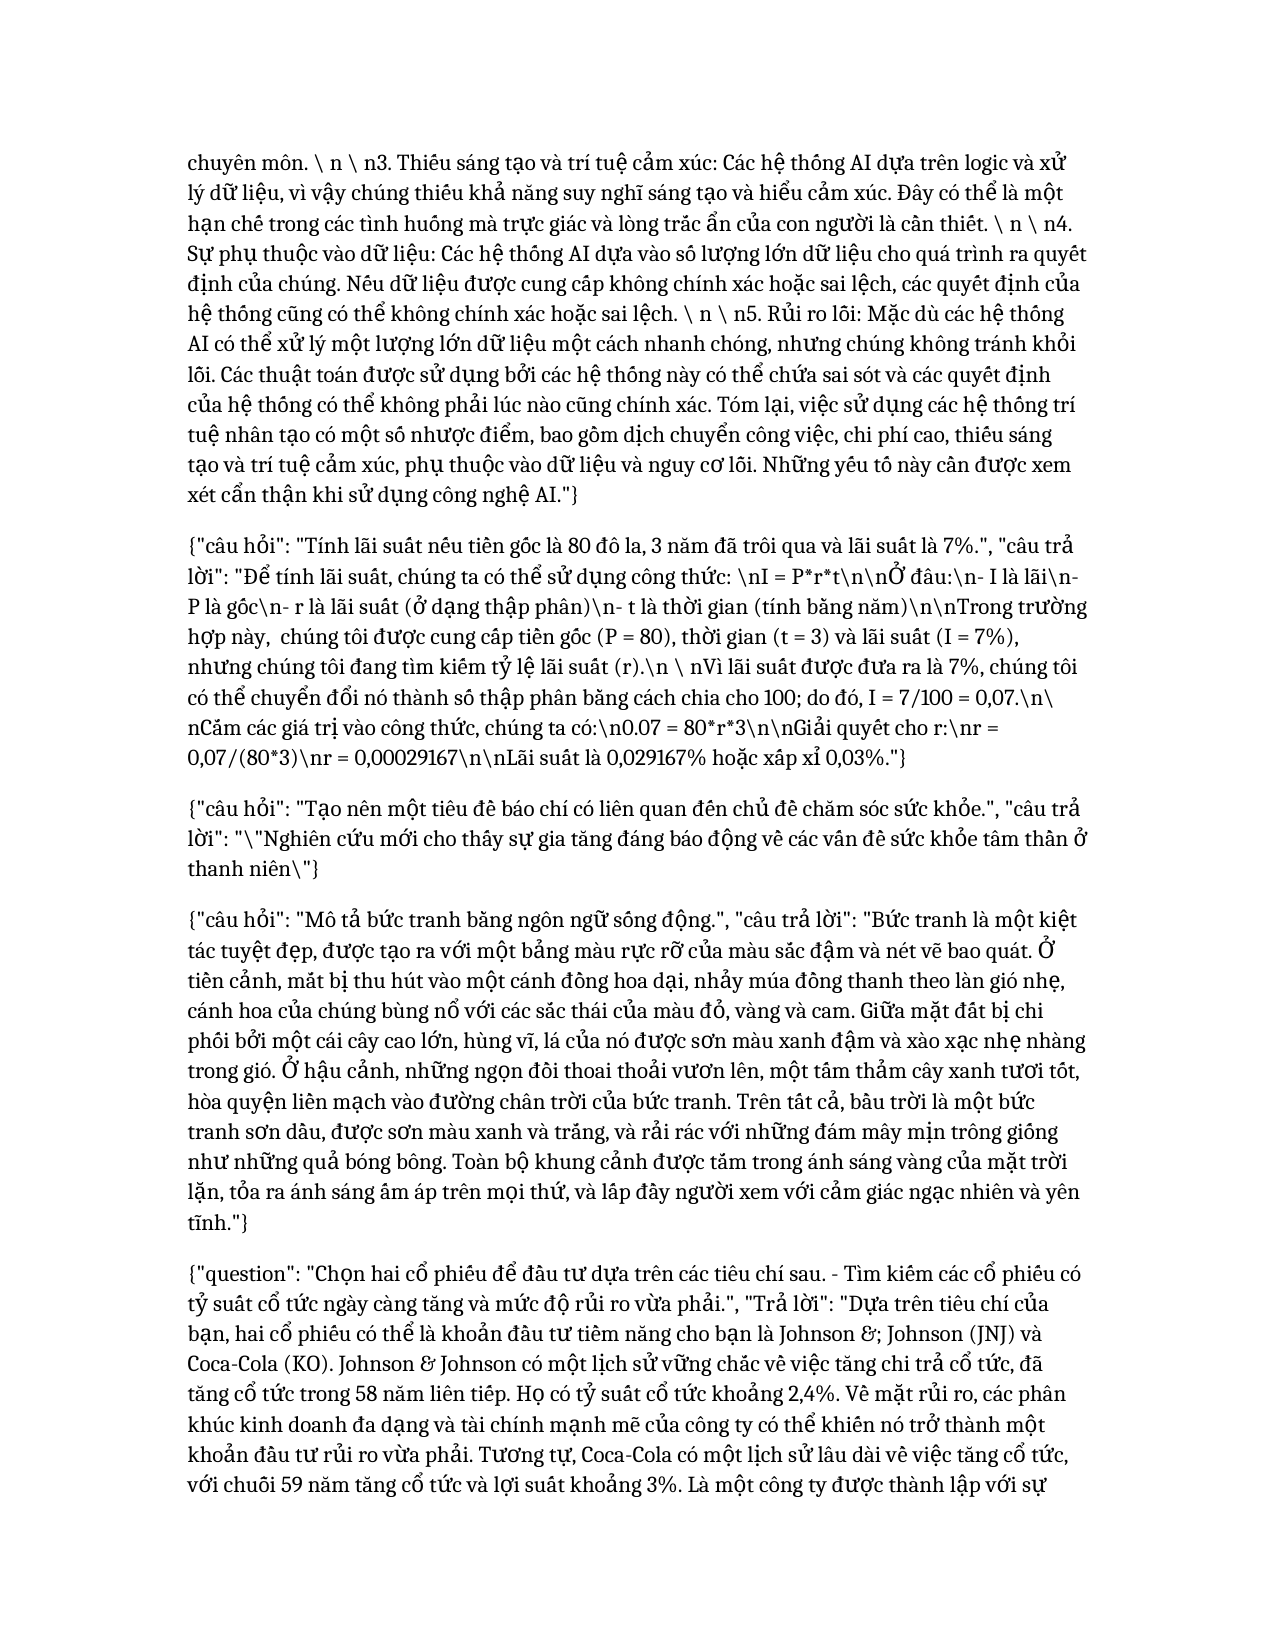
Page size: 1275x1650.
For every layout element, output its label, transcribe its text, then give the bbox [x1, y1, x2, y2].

text {"câu hỏi": "Tạo nên một tiêu đề báo chí có liên quan đến chủ đề chăm sóc sức khỏe.", "câu trả lời": "\"Nghiên cứu mới cho thấy sự gia tăng đáng báo động về các vấn đề sức khỏe tâm thần ở thanh niên\"} [187, 796, 1087, 883]
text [187, 1260, 1087, 1498]
text {"câu hỏi": "Tính lãi suất nếu tiền gốc là 80 đô la, 3 năm đã trôi qua và lãi suất là 7%.", "câu trả lời": "Để tính lãi suất, chúng ta có thể sử dụng công thức: \nI = P*r*t\n\nỞ đâu:\n- I là lãi\n- P là gốc\n- r là lãi suất (ở dạng thập phân)\n- t là thời gian (tính bằng năm)\n\nTrong trường hợp này, chúng tôi được cung cấp tiền gốc (P = 80), thời gian (t = 3) và lãi suất (I = 7%), nhưng chúng tôi đang tìm kiếm tỷ lệ lãi suất (r).\n \ nVì lãi suất được đưa ra là 7%, chúng tôi có thể chuyển đổi nó thành số thập phân bằng cách chia cho 100; do đó, I = 7/100 = 0,07.\n\nCắm các giá trị vào công thức, chúng ta có:\n0.07 = 80*r*3\n\nGiải quyết cho r:\nr = 0,07/(80*3)\nr = 0,00029167\n\nLãi suất là 0,029167% hoặc xấp xỉ 0,03%."} [187, 533, 1087, 771]
text {"câu hỏi": "Mô tả bức tranh bằng ngôn ngữ sống động.", "câu trả lời": "Bức tranh là một kiệt tác tuyệt đẹp, được tạo ra với một bảng màu rực rỡ của màu sắc đậm và nét vẽ bao quát. Ở tiền cảnh, mắt bị thu hút vào một cánh đồng hoa dại, nhảy múa đồng thanh theo làn gió nhẹ, cánh hoa của chúng bùng nổ với các sắc thái của màu đỏ, vàng và cam. Giữa mặt đất bị chi phối bởi một cái cây cao lớn, hùng vĩ, lá của nó được sơn màu xanh đậm và xào xạc nhẹ nhàng trong gió. Ở hậu cảnh, những ngọn đồi thoai thoải vươn lên, một tấm thảm cây xanh tươi tốt, hòa quyện liền mạch vào đường chân trời của bức tranh. Trên tất cả, bầu trời là một bức tranh sơn dầu, được sơn màu xanh và trắng, và rải rác với những đám mây mịn trông giống như những quả bóng bông. Toàn bộ khung cảnh được tắm trong ánh sáng vàng của mặt trời lặn, tỏa ra ánh sáng ấm áp trên mọi thứ, và lấp đầy người xem với cảm giác ngạc nhiên và yên tĩnh."} [187, 907, 1087, 1236]
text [187, 150, 1087, 509]
